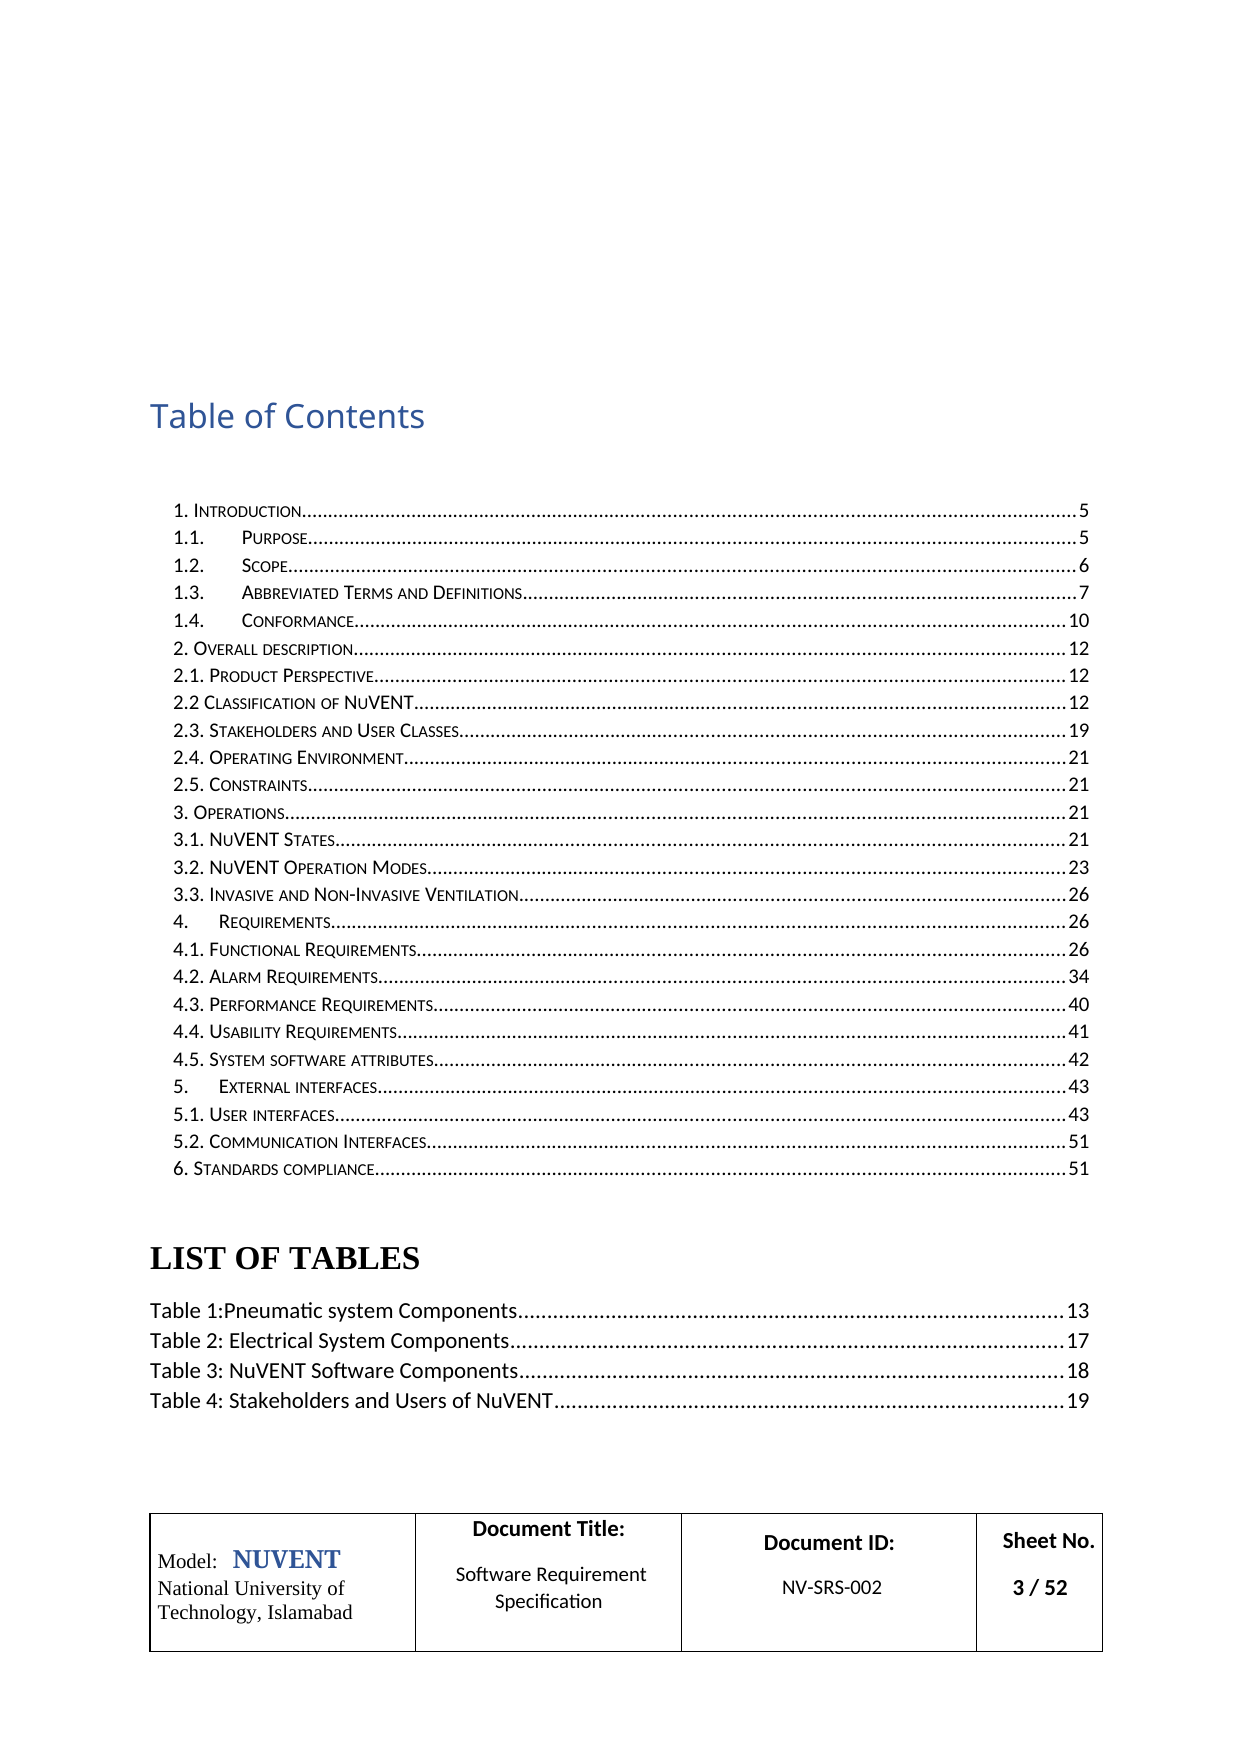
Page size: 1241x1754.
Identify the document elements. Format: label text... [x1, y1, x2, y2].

text Table 1:Pneumatic system Components 13 [150, 1296, 1090, 1324]
text LIST OF TABLES [150, 1238, 1090, 1277]
text Table 3: NuVENT Software Components 18 [150, 1356, 1090, 1384]
text Table 2: Electrical System Components 17 [150, 1326, 1090, 1354]
text Table 4: Stakeholders and Users of NuVENT 19 [150, 1386, 1090, 1414]
